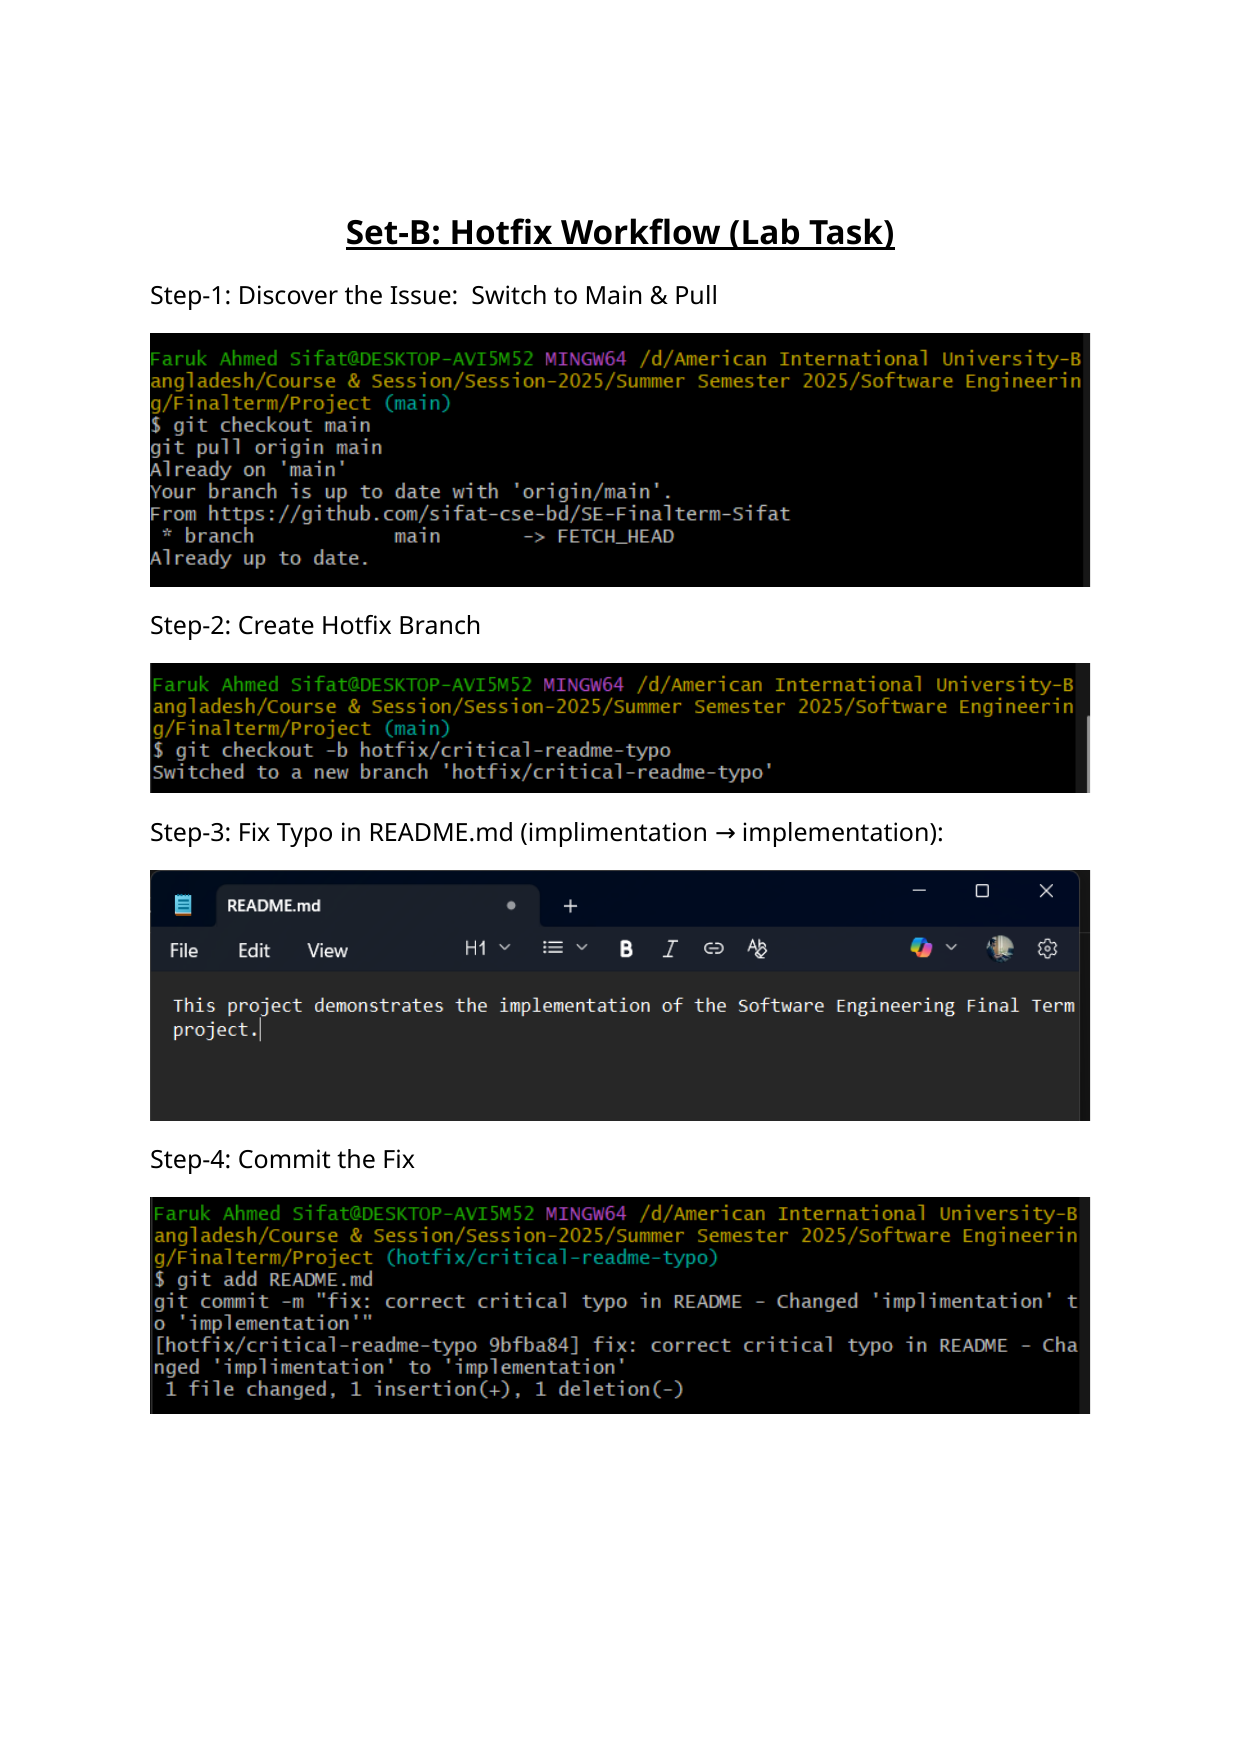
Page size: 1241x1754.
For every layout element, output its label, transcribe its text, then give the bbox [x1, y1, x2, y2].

picture [150, 1197, 1091, 1414]
text Step-3: Fix Typo in README.md (implimentation → implementation): [150, 814, 1090, 848]
picture [150, 870, 1091, 1121]
text Step-4: Commit the Fix [150, 1142, 1090, 1176]
text Set-B: Hotfix Workflow (Lab Task) [150, 209, 1090, 254]
picture [150, 663, 1091, 793]
text Step-1: Discover the Issue: Switch to Main & Pull [150, 278, 1090, 312]
text Step-2: Create Hotfix Branch [150, 608, 1090, 642]
picture [150, 333, 1091, 587]
